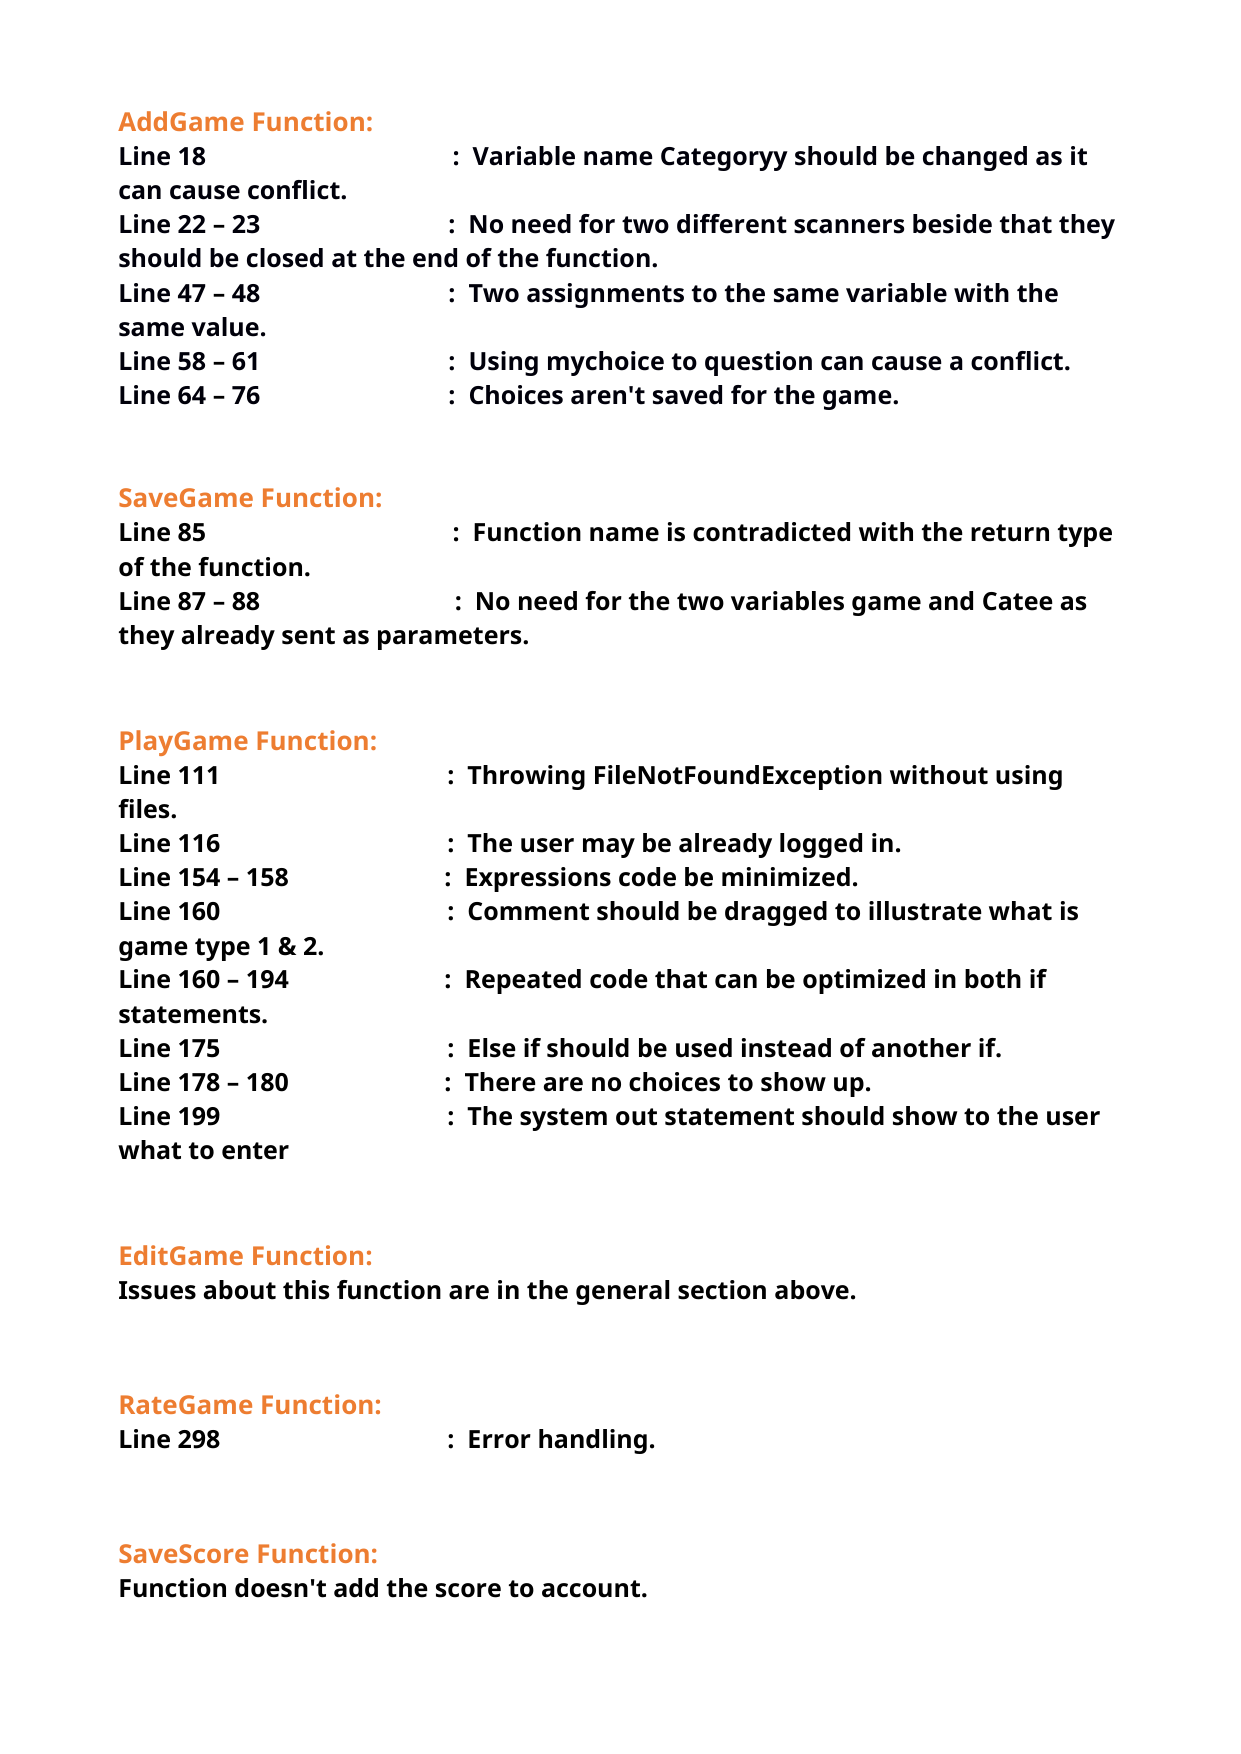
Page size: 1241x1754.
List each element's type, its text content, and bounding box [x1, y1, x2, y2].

text PlayGame Function: [118, 722, 1122, 758]
text Line 199 : The system out statement should show to the user what to enter [118, 1098, 1122, 1167]
text Line 22 – 23 : No need for two different scanners beside that they should be closed at the end of the function. [118, 207, 1122, 275]
text Line 87 – 88 : No need for the two variables game and Catee as they already sent as parameters. [118, 583, 1122, 651]
text Line 58 – 61 : Using mychoice to question can cause a conflict. [118, 343, 1122, 377]
text EditGame Function: [118, 1237, 1122, 1273]
text SaveGame Function: [118, 479, 1122, 515]
text Issues about this function are in the general section above. [118, 1273, 1122, 1307]
text SaveScore Function: [118, 1535, 1122, 1571]
text Line 298 : Error handling. [118, 1422, 1122, 1456]
text Line 18 : Variable name Categoryy should be changed as it can cause conflict. [118, 139, 1122, 207]
text Line 175 : Else if should be used instead of another if. [118, 1030, 1122, 1064]
text Line 160 : Comment should be dragged to illustrate what is game type 1 & 2. [118, 894, 1122, 962]
text Line 85 : Function name is contradicted with the return type of the function. [118, 515, 1122, 583]
text Function doesn't add the score to account. [118, 1571, 1122, 1605]
text Line 111 : Throwing FileNotFoundException without using files. [118, 758, 1122, 826]
text Line 64 – 76 : Choices aren't saved for the game. [118, 377, 1122, 411]
text RateGame Function: [118, 1386, 1122, 1422]
text Line 160 – 194 : Repeated code that can be optimized in both if statements. [118, 962, 1122, 1030]
text Line 116 : The user may be already logged in. [118, 826, 1122, 860]
text AddGame Function: [118, 103, 1122, 139]
text Line 178 – 180 : There are no choices to show up. [118, 1064, 1122, 1098]
text Line 47 – 48 : Two assignments to the same variable with the same value. [118, 275, 1122, 343]
text Line 154 – 158 : Expressions code be minimized. [118, 860, 1122, 894]
